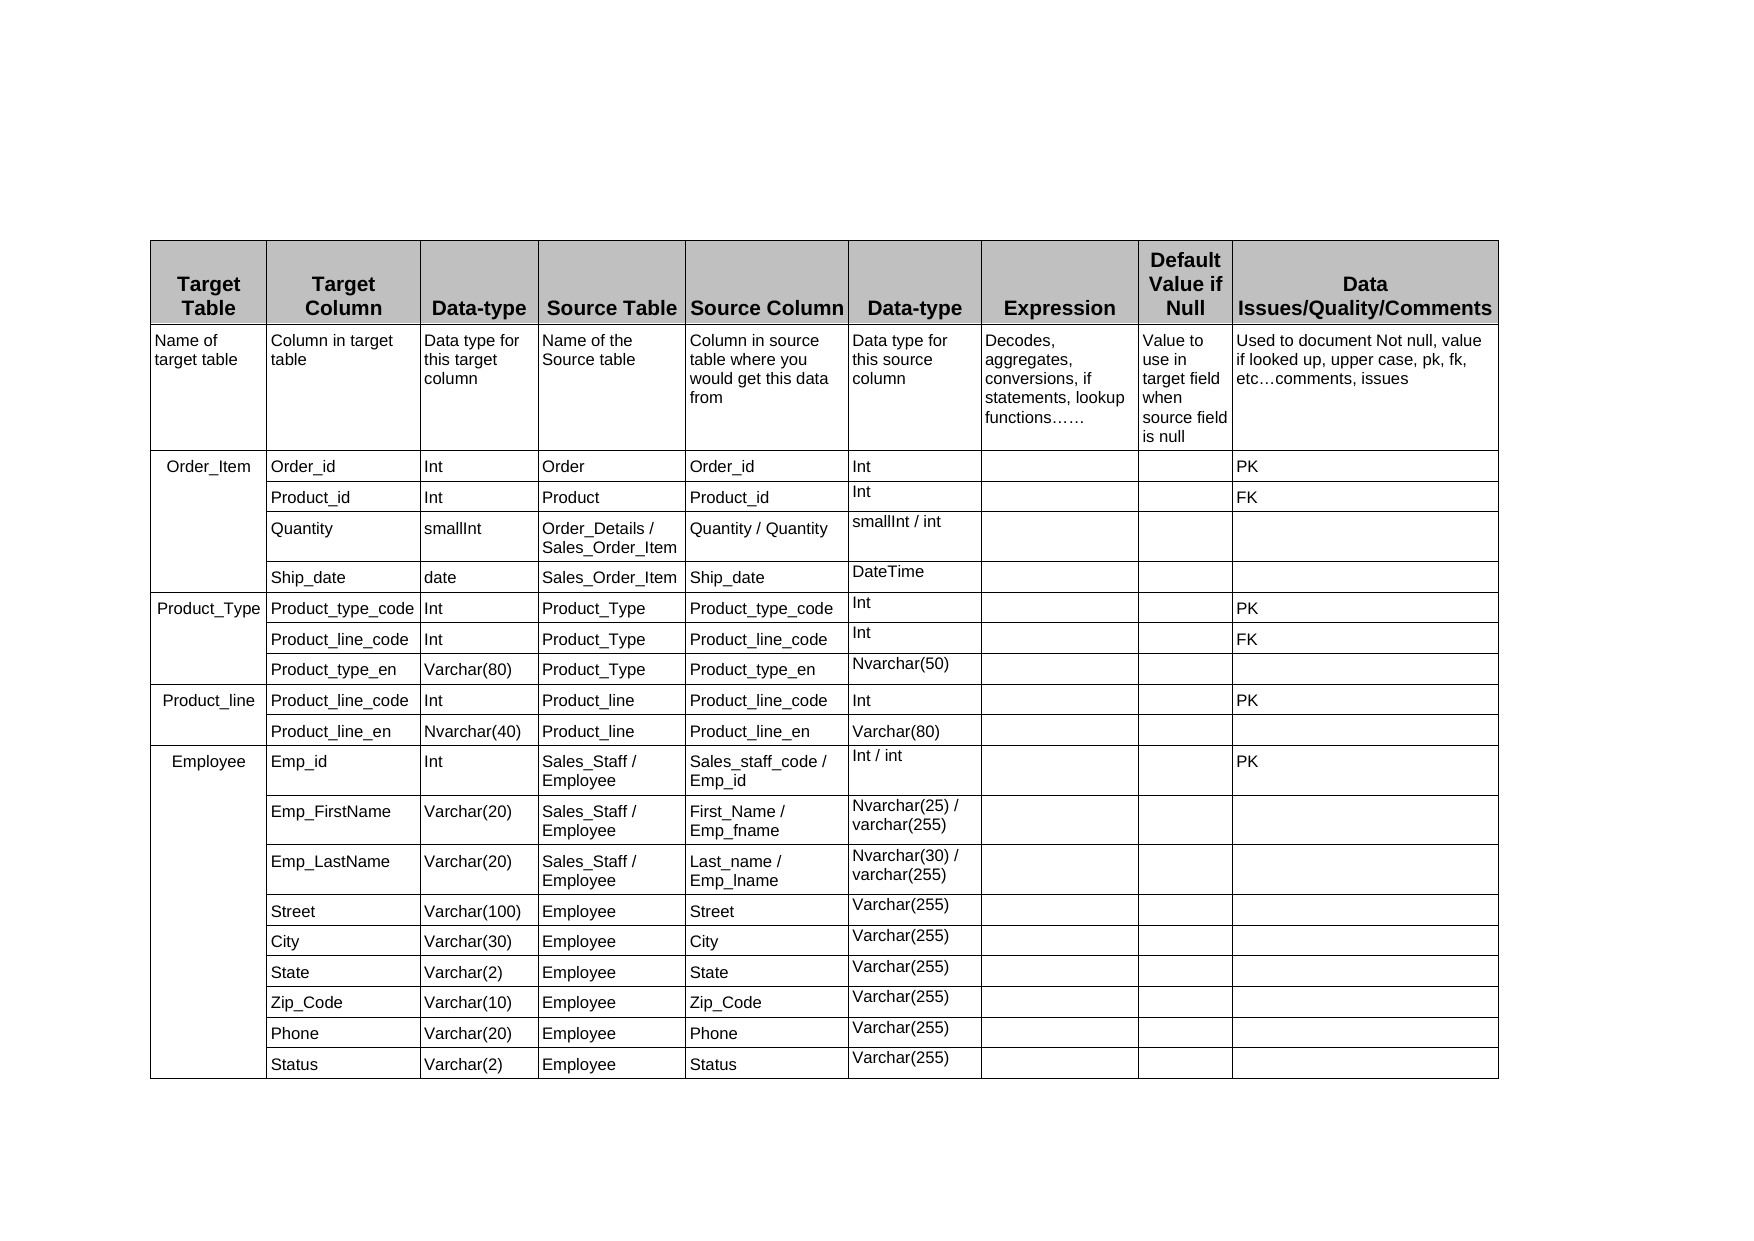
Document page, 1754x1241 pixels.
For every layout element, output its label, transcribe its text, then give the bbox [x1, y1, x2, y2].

table_cell Nvarchar(25) / varchar(255) [849, 796, 981, 844]
table_cell Ship_date [686, 562, 848, 592]
table_cell [1139, 987, 1232, 1017]
table_cell [982, 715, 1138, 745]
table_cell Product_Type [539, 654, 685, 683]
table_cell Varchar(20) [421, 796, 538, 844]
table_cell Int [421, 482, 538, 511]
table_cell FK [1233, 623, 1498, 653]
table_cell [1233, 715, 1498, 745]
table_cell Nvarchar(50) [849, 654, 981, 683]
table_cell DateTime [849, 562, 981, 592]
table_cell [1139, 482, 1232, 511]
table_cell [982, 845, 1138, 894]
table_header Data-type [421, 241, 538, 323]
table_cell Varchar(2) [421, 956, 538, 986]
table_header Data Issues/Quality/Comments [1233, 241, 1498, 323]
table_cell Int [849, 482, 981, 511]
table_cell Zip_Code [267, 987, 420, 1017]
table_cell [1139, 512, 1232, 561]
table_cell Varchar(20) [421, 1018, 538, 1047]
table_cell [1139, 623, 1232, 653]
table_cell Order_Item [151, 451, 266, 592]
table_cell Order_Details / Sales_Order_Item [539, 512, 685, 561]
table_cell Ship_date [267, 562, 420, 592]
table_cell [982, 685, 1138, 714]
table_cell Int [849, 685, 981, 714]
table_cell Varchar(255) [849, 1018, 981, 1047]
table_cell First_Name / Emp_fname [686, 796, 848, 844]
table_cell [982, 623, 1138, 653]
table_cell [1233, 926, 1498, 955]
table_cell Varchar(20) [421, 845, 538, 894]
table_cell PK [1233, 685, 1498, 714]
table_cell Int [849, 623, 981, 653]
table_cell [982, 796, 1138, 844]
table_cell Product_id [267, 482, 420, 511]
table_cell [1139, 715, 1232, 745]
table_cell [982, 654, 1138, 683]
table_cell Emp_FirstName [267, 796, 420, 844]
table_cell Product_line [539, 685, 685, 714]
table_cell [1233, 1018, 1498, 1047]
table_cell Product_line_en [267, 715, 420, 745]
table_cell Int [421, 685, 538, 714]
table_cell [1233, 562, 1498, 592]
table_cell Name of the Source table [539, 325, 685, 450]
table_cell Varchar(100) [421, 895, 538, 925]
table_header Target Table [151, 241, 266, 323]
table_cell [1139, 451, 1232, 481]
table_cell Int [421, 593, 538, 622]
table_cell Nvarchar(40) [421, 715, 538, 745]
table_cell Street [267, 895, 420, 925]
table_cell smallInt / int [849, 512, 981, 561]
table_cell [1233, 1048, 1498, 1078]
table_cell [982, 895, 1138, 925]
table_cell City [267, 926, 420, 955]
table_cell [982, 451, 1138, 481]
table_cell PK [1233, 746, 1498, 794]
table_cell Emp_LastName [267, 845, 420, 894]
table_cell Int [849, 451, 981, 481]
table_cell Employee [539, 1048, 685, 1078]
table_cell Order [539, 451, 685, 481]
table_cell Employee [539, 987, 685, 1017]
table_cell Street [686, 895, 848, 925]
table_cell [1139, 593, 1232, 622]
table_cell Product_Type [539, 593, 685, 622]
table_cell Sales_Staff / Employee [539, 746, 685, 794]
table_cell Zip_Code [686, 987, 848, 1017]
table_cell Phone [267, 1018, 420, 1047]
table_cell [982, 593, 1138, 622]
table_cell [1139, 1018, 1232, 1047]
table_cell [982, 1018, 1138, 1047]
table_cell Varchar(255) [849, 895, 981, 925]
table_cell [982, 482, 1138, 511]
table_cell Sales_Staff / Employee [539, 796, 685, 844]
table_cell Product_type_code [686, 593, 848, 622]
table_cell [1139, 796, 1232, 844]
table_cell [982, 987, 1138, 1017]
table_cell [982, 562, 1138, 592]
table_cell Product_Type [539, 623, 685, 653]
table_cell Quantity / Quantity [686, 512, 848, 561]
table_cell Product_line_code [267, 685, 420, 714]
table_cell Product_id [686, 482, 848, 511]
table_cell [982, 956, 1138, 986]
table_cell Product_type_en [686, 654, 848, 683]
table_cell Int [421, 623, 538, 653]
table_cell Status [267, 1048, 420, 1078]
table_cell Sales_Order_Item [539, 562, 685, 592]
table_cell Quantity [267, 512, 420, 561]
table_cell Varchar(255) [849, 956, 981, 986]
table_cell [982, 926, 1138, 955]
table_cell Order_id [267, 451, 420, 481]
table_cell Data type for this source column [849, 325, 981, 450]
table_cell Varchar(255) [849, 1048, 981, 1078]
table_cell [982, 1048, 1138, 1078]
table_cell [1139, 685, 1232, 714]
table_header Default Value if Null [1139, 241, 1232, 323]
table_cell City [686, 926, 848, 955]
table_cell Product_line_en [686, 715, 848, 745]
table_header Target Column [267, 241, 420, 323]
table_cell Employee [539, 1018, 685, 1047]
table_cell Employee [539, 895, 685, 925]
table_cell [1233, 956, 1498, 986]
table_cell State [686, 956, 848, 986]
table_cell Employee [539, 926, 685, 955]
table_cell Varchar(10) [421, 987, 538, 1017]
table_cell Last_name / Emp_lname [686, 845, 848, 894]
table_cell [1233, 654, 1498, 683]
table_cell Sales_staff_code / Emp_id [686, 746, 848, 794]
table_cell Product_type_code [267, 593, 420, 622]
table_cell Int [421, 451, 538, 481]
table_cell [1233, 895, 1498, 925]
table_cell Product_line [151, 685, 266, 745]
table_cell Column in target table [267, 325, 420, 450]
table_cell FK [1233, 482, 1498, 511]
table_cell Varchar(30) [421, 926, 538, 955]
table_cell State [267, 956, 420, 986]
table_cell Varchar(80) [849, 715, 981, 745]
table_cell Order_id [686, 451, 848, 481]
table_cell Employee [539, 956, 685, 986]
table_header Source Column [686, 241, 848, 323]
table_cell [1139, 654, 1232, 683]
table_cell Varchar(255) [849, 987, 981, 1017]
table_header Data-type [849, 241, 981, 323]
table_header Source Table [539, 241, 685, 323]
table_cell [1139, 845, 1232, 894]
table_cell Int [421, 746, 538, 794]
table_cell [1233, 796, 1498, 844]
table_cell Emp_id [267, 746, 420, 794]
table_cell [1139, 562, 1232, 592]
table_cell [1139, 1048, 1232, 1078]
table_cell [1139, 746, 1232, 794]
table_cell Nvarchar(30) / varchar(255) [849, 845, 981, 894]
table_cell date [421, 562, 538, 592]
table_cell Product_line [539, 715, 685, 745]
table_cell PK [1233, 451, 1498, 481]
table_cell Value to use in target field when source field is null [1139, 325, 1232, 450]
table_cell Data type for this target column [421, 325, 538, 450]
table_cell Status [686, 1048, 848, 1078]
table_cell Product [539, 482, 685, 511]
table_header Expression [982, 241, 1138, 323]
table_cell Sales_Staff / Employee [539, 845, 685, 894]
table_cell Employee [151, 746, 266, 1078]
table_cell [1139, 956, 1232, 986]
table_cell Name of target table [151, 325, 266, 450]
table_cell Used to document Not null, value if looked up, upper case, pk, fk, etc…comments, issues [1233, 325, 1498, 450]
table_cell Varchar(2) [421, 1048, 538, 1078]
table_cell Decodes, aggregates, conversions, if statements, lookup functions…… [982, 325, 1138, 450]
table_cell Varchar(80) [421, 654, 538, 683]
table_cell [1139, 895, 1232, 925]
table_cell Product_line_code [267, 623, 420, 653]
table_cell Phone [686, 1018, 848, 1047]
table_cell Product_line_code [686, 685, 848, 714]
table_cell Product_Type [151, 593, 266, 683]
table_cell [982, 746, 1138, 794]
table_cell Product_line_code [686, 623, 848, 653]
table_cell [1233, 845, 1498, 894]
table_cell PK [1233, 593, 1498, 622]
table_cell Product_type_en [267, 654, 420, 683]
table_cell [982, 512, 1138, 561]
table_cell [1139, 926, 1232, 955]
table_cell Int [849, 593, 981, 622]
table_cell Column in source table where you would get this data from [686, 325, 848, 450]
table_cell smallInt [421, 512, 538, 561]
table_cell [1233, 987, 1498, 1017]
table_cell [1233, 512, 1498, 561]
table_cell Varchar(255) [849, 926, 981, 955]
table_cell Int / int [849, 746, 981, 794]
